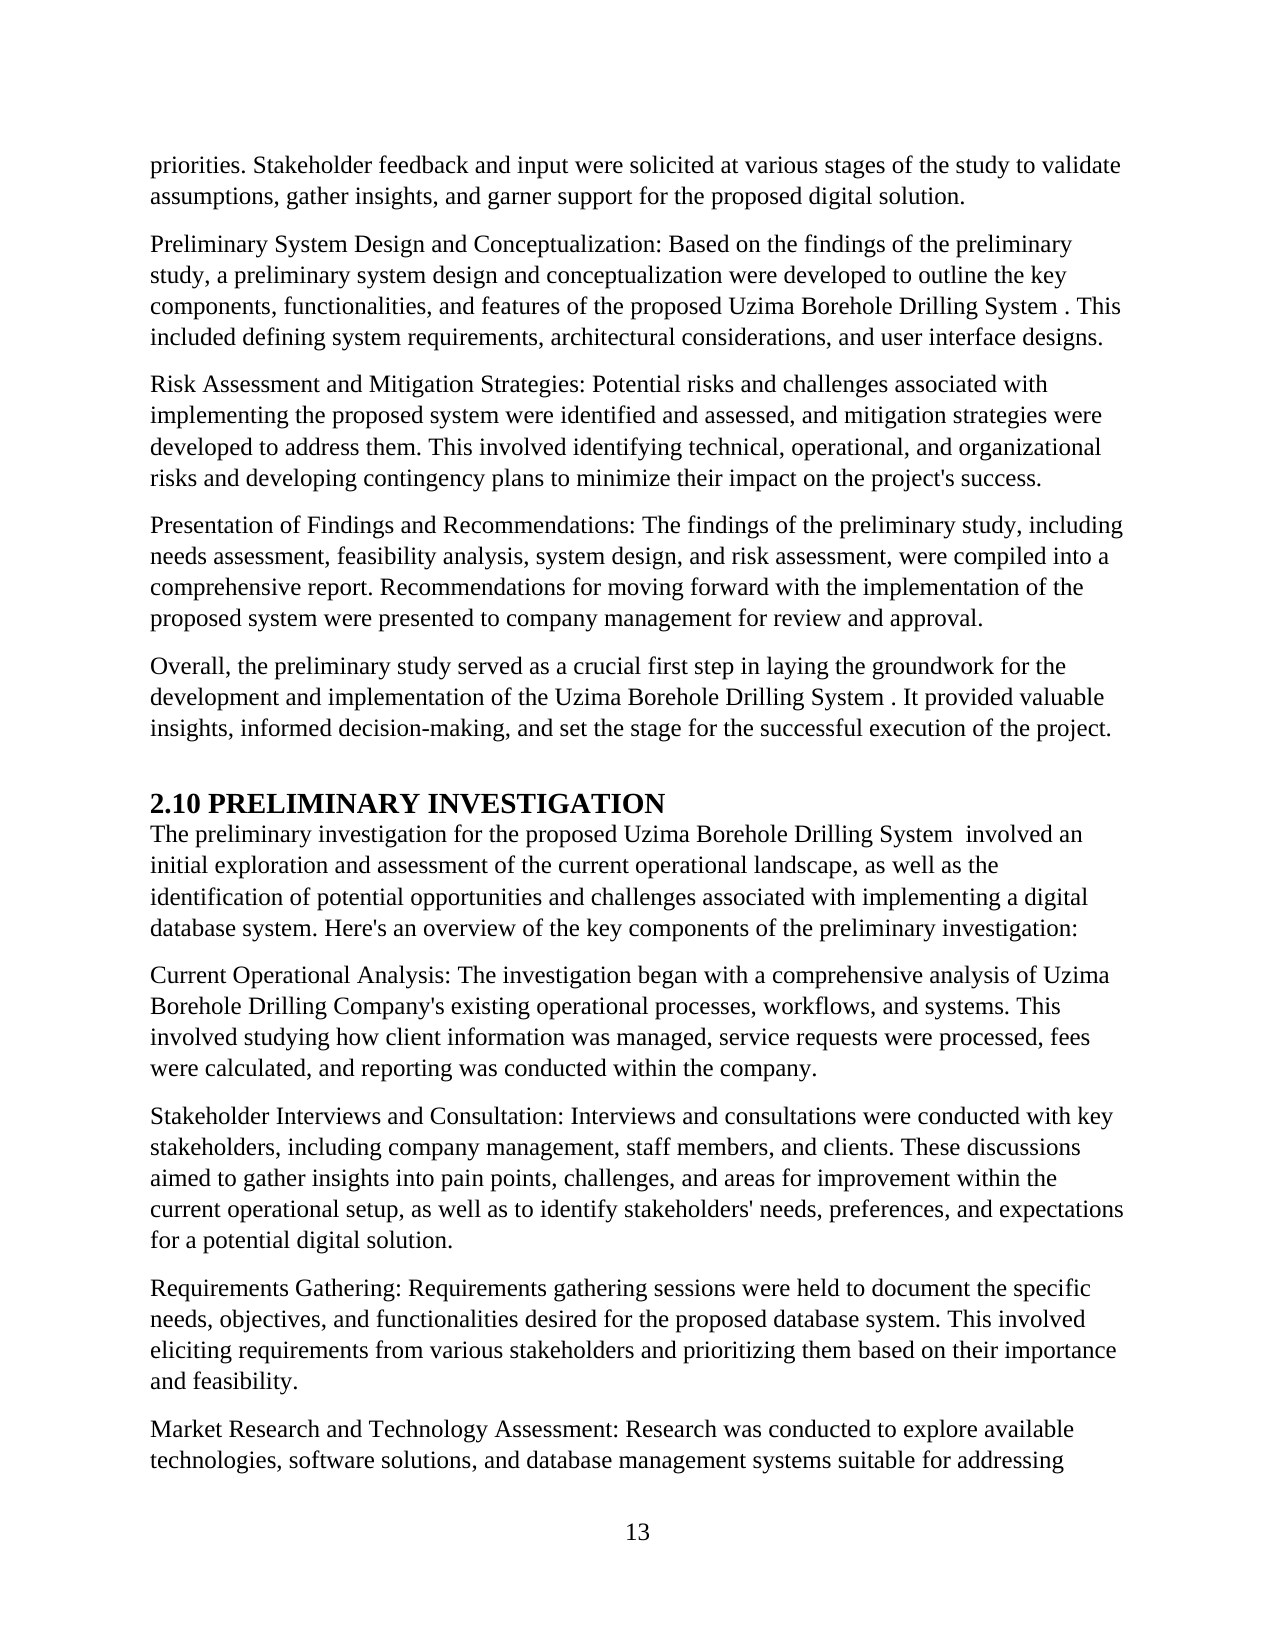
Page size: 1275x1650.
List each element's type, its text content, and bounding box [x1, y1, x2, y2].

text Current Operational Analysis: The investigation began with a comprehensive analysis of Uzima Borehole Drilling Company's existing operational processes, workflows, and systems. This involved studying how client information was managed, service requests were processed, fees were calculated, and reporting was conducted within the company. [150, 960, 1125, 1082]
text Preliminary System Design and Conceptualization: Based on the findings of the preliminary study, a preliminary system design and conceptualization were developed to outline the key components, functionalities, and features of the proposed Uzima Borehole Drilling System . This included defining system requirements, architectural considerations, and user interface designs. [150, 229, 1125, 351]
text Requirements Gathering: Requirements gathering sessions were held to document the specific needs, objectives, and functionalities desired for the proposed database system. This involved eliciting requirements from various stakeholders and prioritizing them based on their importance and feasibility. [150, 1273, 1125, 1395]
text Overall, the preliminary study served as a crucial first step in laying the groundwork for the development and implementation of the Uzima Borehole Drilling System . It provided valuable insights, informed decision-making, and set the stage for the successful execution of the project. [150, 651, 1125, 742]
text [150, 1414, 1125, 1474]
text The preliminary investigation for the proposed Uzima Borehole Drilling System involved an initial exploration and assessment of the current operational landscape, as well as the identification of potential opportunities and challenges associated with implementing a digital database system. Here's an overview of the key components of the preliminary investigation: [150, 819, 1125, 941]
text Risk Assessment and Mitigation Strategies: Potential risks and challenges associated with implementing the proposed system were identified and assessed, and mitigation strategies were developed to address them. This involved identifying technical, operational, and organizational risks and developing contingency plans to minimize their impact on the project's success. [150, 369, 1125, 491]
text Presentation of Findings and Recommendations: The findings of the preliminary study, including needs assessment, feasibility analysis, system design, and risk assessment, were compiled into a comprehensive report. Recommendations for moving forward with the implementation of the proposed system were presented to company management for review and approval. [150, 510, 1125, 632]
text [150, 150, 1125, 210]
text Stakeholder Interviews and Consultation: Interviews and consultations were conducted with key stakeholders, including company management, staff members, and clients. These discussions aimed to gather insights into pain points, challenges, and areas for improvement within the current operational setup, as well as to identify stakeholders' needs, preferences, and expectations for a potential digital solution. [150, 1101, 1125, 1254]
subtitle 2.10 Preliminary Investigation [149, 786, 1125, 819]
